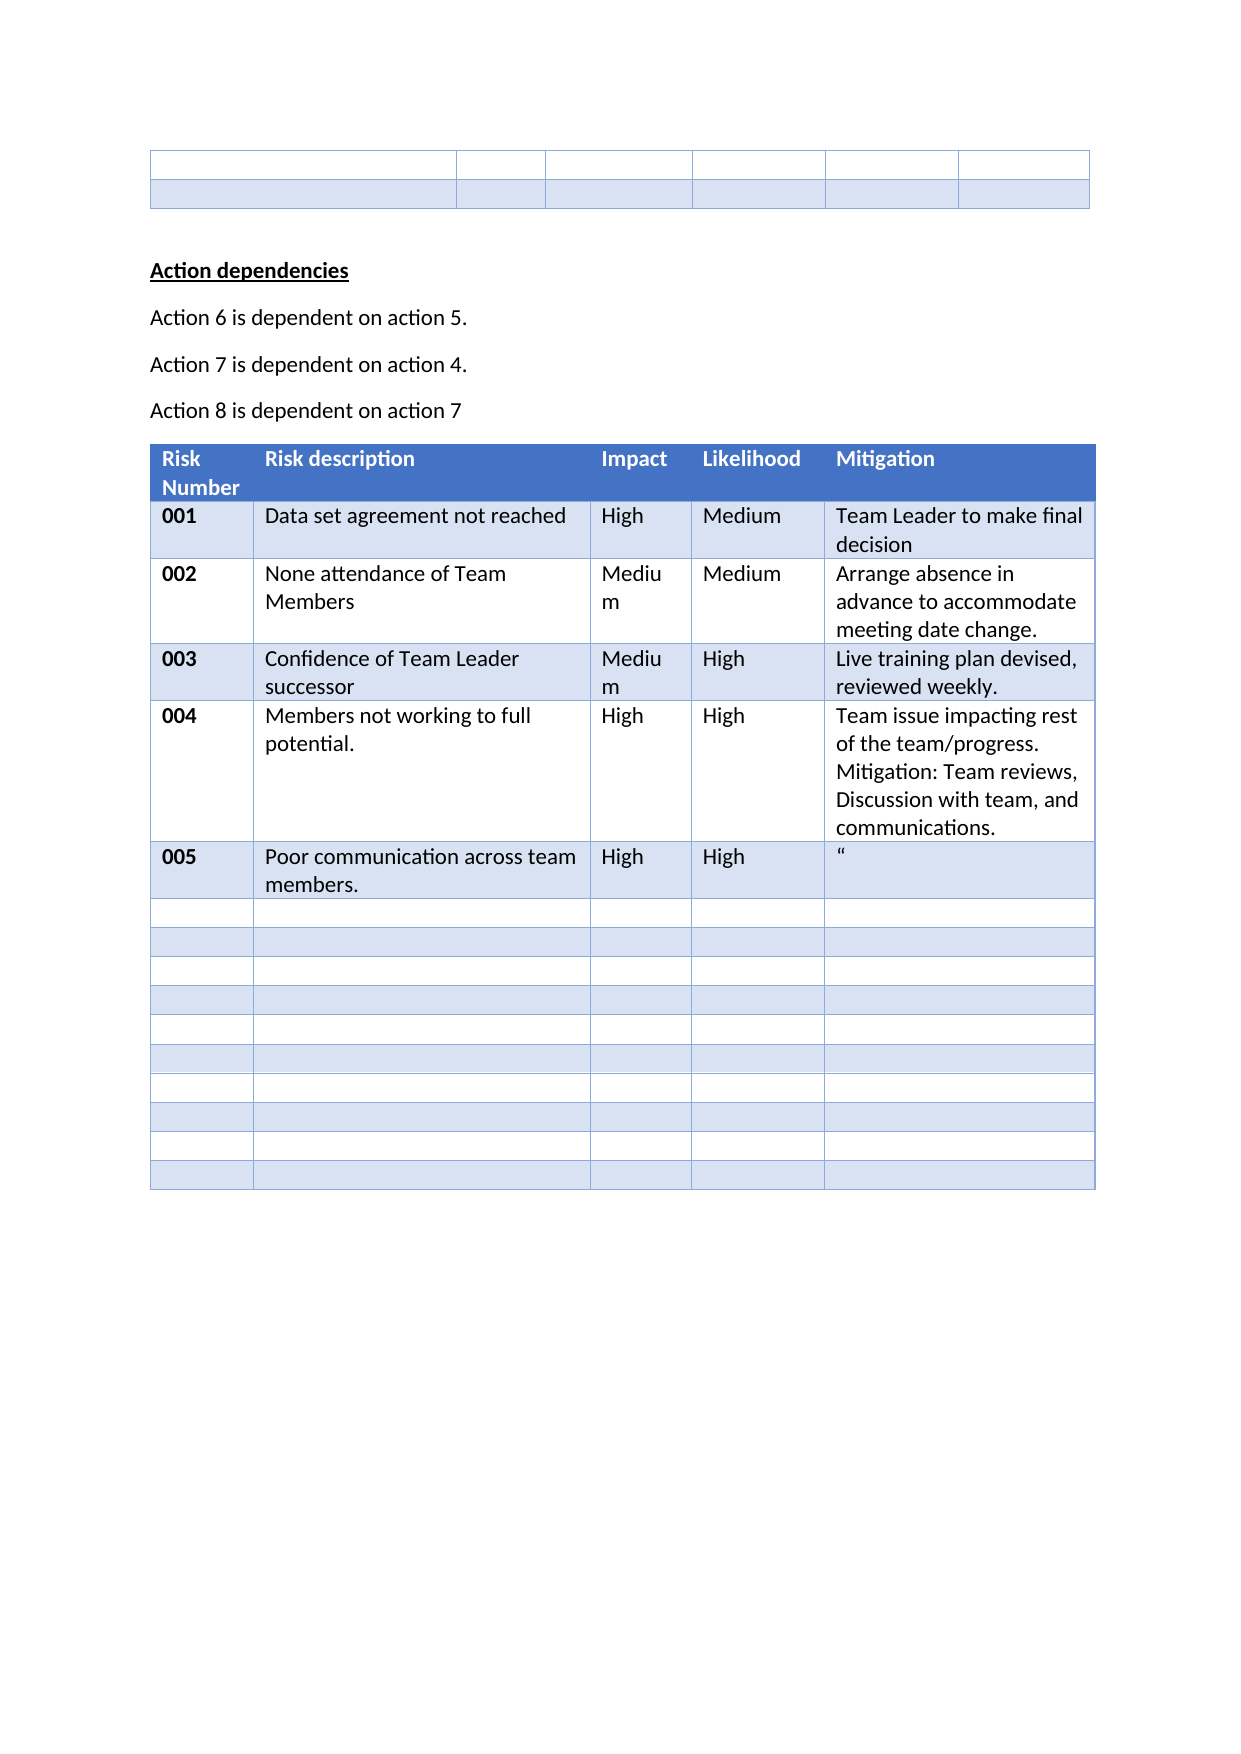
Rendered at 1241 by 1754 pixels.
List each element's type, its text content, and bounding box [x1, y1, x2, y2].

table_cell [546, 151, 692, 179]
table_cell [254, 928, 590, 956]
table_cell “ [825, 842, 1094, 898]
table_cell [151, 957, 253, 985]
table_cell Team Leader to make final decision [825, 502, 1094, 558]
table_cell Live training plan devised, reviewed weekly. [825, 644, 1094, 700]
table_cell [825, 1074, 1094, 1102]
table_cell [151, 1161, 253, 1189]
table_cell [826, 180, 958, 208]
table_cell [254, 1103, 590, 1131]
table_cell 003 [151, 644, 253, 700]
table_cell Arrange absence in advance to accommodate meeting date change. [825, 559, 1094, 643]
table_cell 004 [151, 701, 253, 841]
table_cell [591, 986, 691, 1014]
table_cell [825, 928, 1094, 956]
table_cell [692, 1161, 824, 1189]
table_cell [254, 1161, 590, 1189]
table_cell [457, 151, 545, 179]
table_cell [254, 986, 590, 1014]
table_cell [591, 1161, 691, 1189]
table_cell [591, 928, 691, 956]
table_cell [254, 1074, 590, 1102]
table_cell [591, 1103, 691, 1131]
table_cell [151, 1132, 253, 1160]
table_cell [591, 1045, 691, 1072]
table_cell Medium [591, 559, 691, 643]
table_cell Medium [692, 559, 824, 643]
table_cell [591, 1015, 691, 1043]
table_cell High [692, 842, 824, 898]
table_cell [546, 180, 692, 208]
table_cell High [591, 502, 691, 558]
table_cell [254, 957, 590, 985]
table_cell None attendance of Team Members [254, 559, 590, 643]
table_cell [693, 180, 825, 208]
table_cell [959, 151, 1089, 179]
table_cell [825, 1161, 1094, 1189]
table_cell [151, 928, 253, 956]
table_cell [825, 1132, 1094, 1160]
table_cell [825, 1045, 1094, 1072]
table_cell [692, 1074, 824, 1102]
text Action dependencies [150, 256, 1090, 284]
table_cell [591, 1132, 691, 1160]
table_cell [825, 899, 1094, 927]
table_cell [825, 986, 1094, 1014]
table_cell [254, 899, 590, 927]
table_cell High [692, 644, 824, 700]
table_cell [591, 1074, 691, 1102]
table_header Impact [591, 445, 691, 501]
table_cell [826, 151, 958, 179]
text Action 8 is dependent on action 7 [150, 397, 1090, 425]
table_cell [254, 1132, 590, 1160]
table_cell [151, 1045, 253, 1072]
table_cell [254, 1045, 590, 1072]
table_cell 001 [151, 502, 253, 558]
table_cell [254, 1015, 590, 1043]
table_cell [151, 151, 456, 179]
table_cell High [591, 842, 691, 898]
table_cell [692, 928, 824, 956]
table_cell Medium [591, 644, 691, 700]
table_cell 005 [151, 842, 253, 898]
table_cell [692, 1045, 824, 1072]
table_cell Confidence of Team Leader successor [254, 644, 590, 700]
table_cell [692, 899, 824, 927]
table_cell [959, 180, 1089, 208]
text Action 7 is dependent on action 4. [150, 350, 1090, 378]
table_cell [151, 986, 253, 1014]
table_header Mitigation [825, 445, 1094, 501]
table_cell [591, 899, 691, 927]
table_cell [692, 1015, 824, 1043]
table_cell [692, 986, 824, 1014]
table_cell [825, 957, 1094, 985]
table_cell Members not working to full potential. [254, 701, 590, 841]
table_cell [151, 899, 253, 927]
table_cell High [692, 701, 824, 841]
table_cell [825, 1103, 1094, 1131]
table_cell [692, 957, 824, 985]
table_cell [151, 180, 456, 208]
table_cell [693, 151, 825, 179]
table_cell High [591, 701, 691, 841]
table_cell [151, 1103, 253, 1131]
table_cell [151, 1074, 253, 1102]
table_cell [151, 1015, 253, 1043]
table_cell Medium [692, 502, 824, 558]
table_cell [457, 180, 545, 208]
table_cell Poor communication across team members. [254, 842, 590, 898]
table_cell [692, 1132, 824, 1160]
table_cell Team issue impacting rest of the team/progress. Mitigation: Team reviews, Discussion with team, and communications. [825, 701, 1094, 841]
table_header Risk description [254, 445, 590, 501]
text Action 6 is dependent on action 5. [150, 303, 1090, 331]
table_cell [591, 957, 691, 985]
table_header Risk Number [151, 445, 253, 501]
table_cell [692, 1103, 824, 1131]
table_cell 002 [151, 559, 253, 643]
table_header Likelihood [692, 445, 824, 501]
table_cell [825, 1015, 1094, 1043]
table_cell Data set agreement not reached [254, 502, 590, 558]
